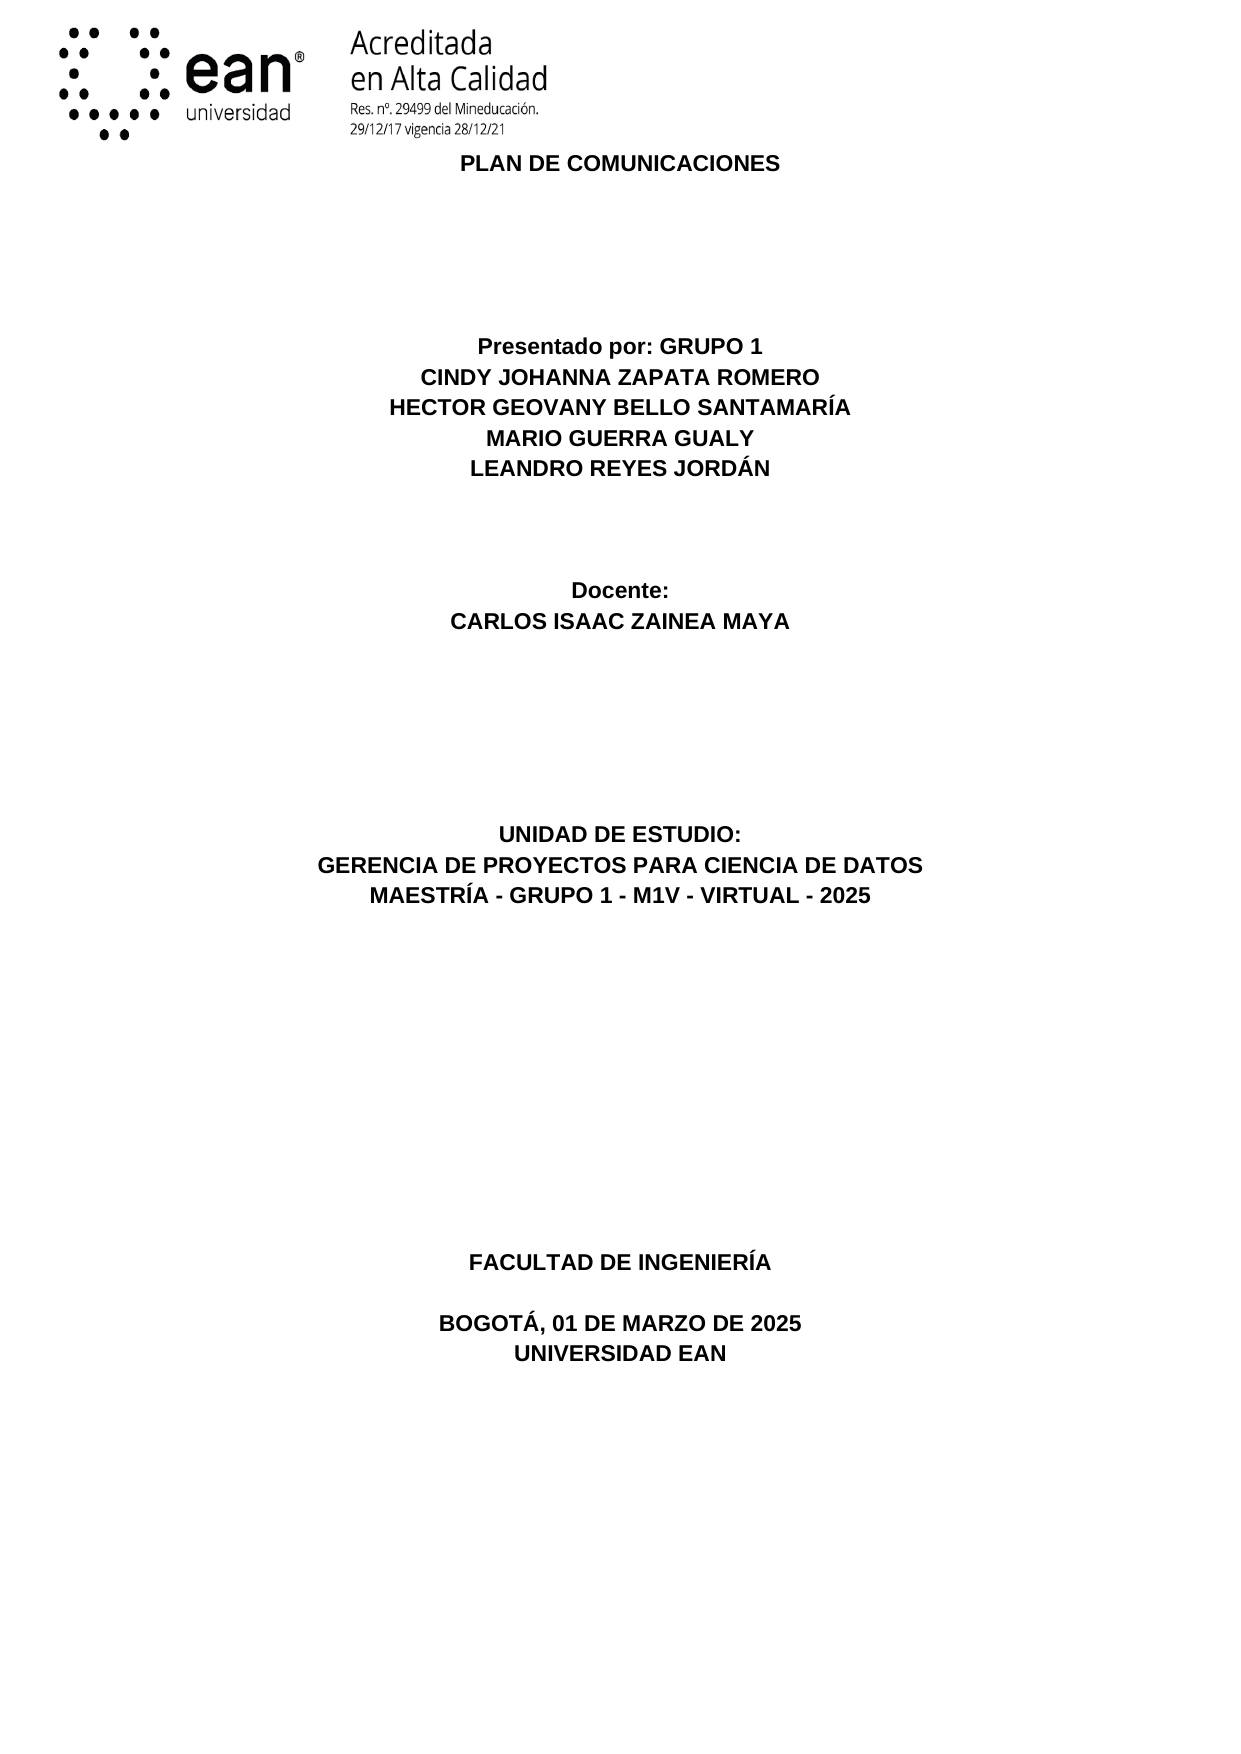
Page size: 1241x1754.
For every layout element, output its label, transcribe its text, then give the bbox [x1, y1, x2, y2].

text BOGOTÁ, 01 DE MARZO DE 2025 [150, 1310, 1090, 1336]
text LEANDRO REYES JORDÁN [150, 455, 1090, 482]
text HECTOR GEOVANY BELLO SANTAMARÍA [150, 394, 1090, 421]
text CARLOS ISAAC ZAINEA MAYA [150, 608, 1090, 634]
text PLAN DE COMUNICACIONES [150, 150, 1090, 176]
text MARIO GUERRA GUALY [150, 425, 1090, 451]
text UNIVERSIDAD EAN [150, 1340, 1090, 1367]
text Presentado por: GRUPO 1 [150, 333, 1090, 359]
text MAESTRÍA - GRUPO 1 - M1V - VIRTUAL - 2025 [150, 882, 1090, 909]
text UNIDAD DE ESTUDIO: [150, 821, 1090, 848]
text Docente: [150, 577, 1090, 604]
picture [1, 4, 1241, 154]
text CINDY JOHANNA ZAPATA ROMERO [150, 364, 1090, 390]
text FACULTAD DE INGENIERÍA [150, 1249, 1090, 1275]
text GERENCIA DE PROYECTOS PARA CIENCIA DE DATOS [150, 852, 1090, 878]
